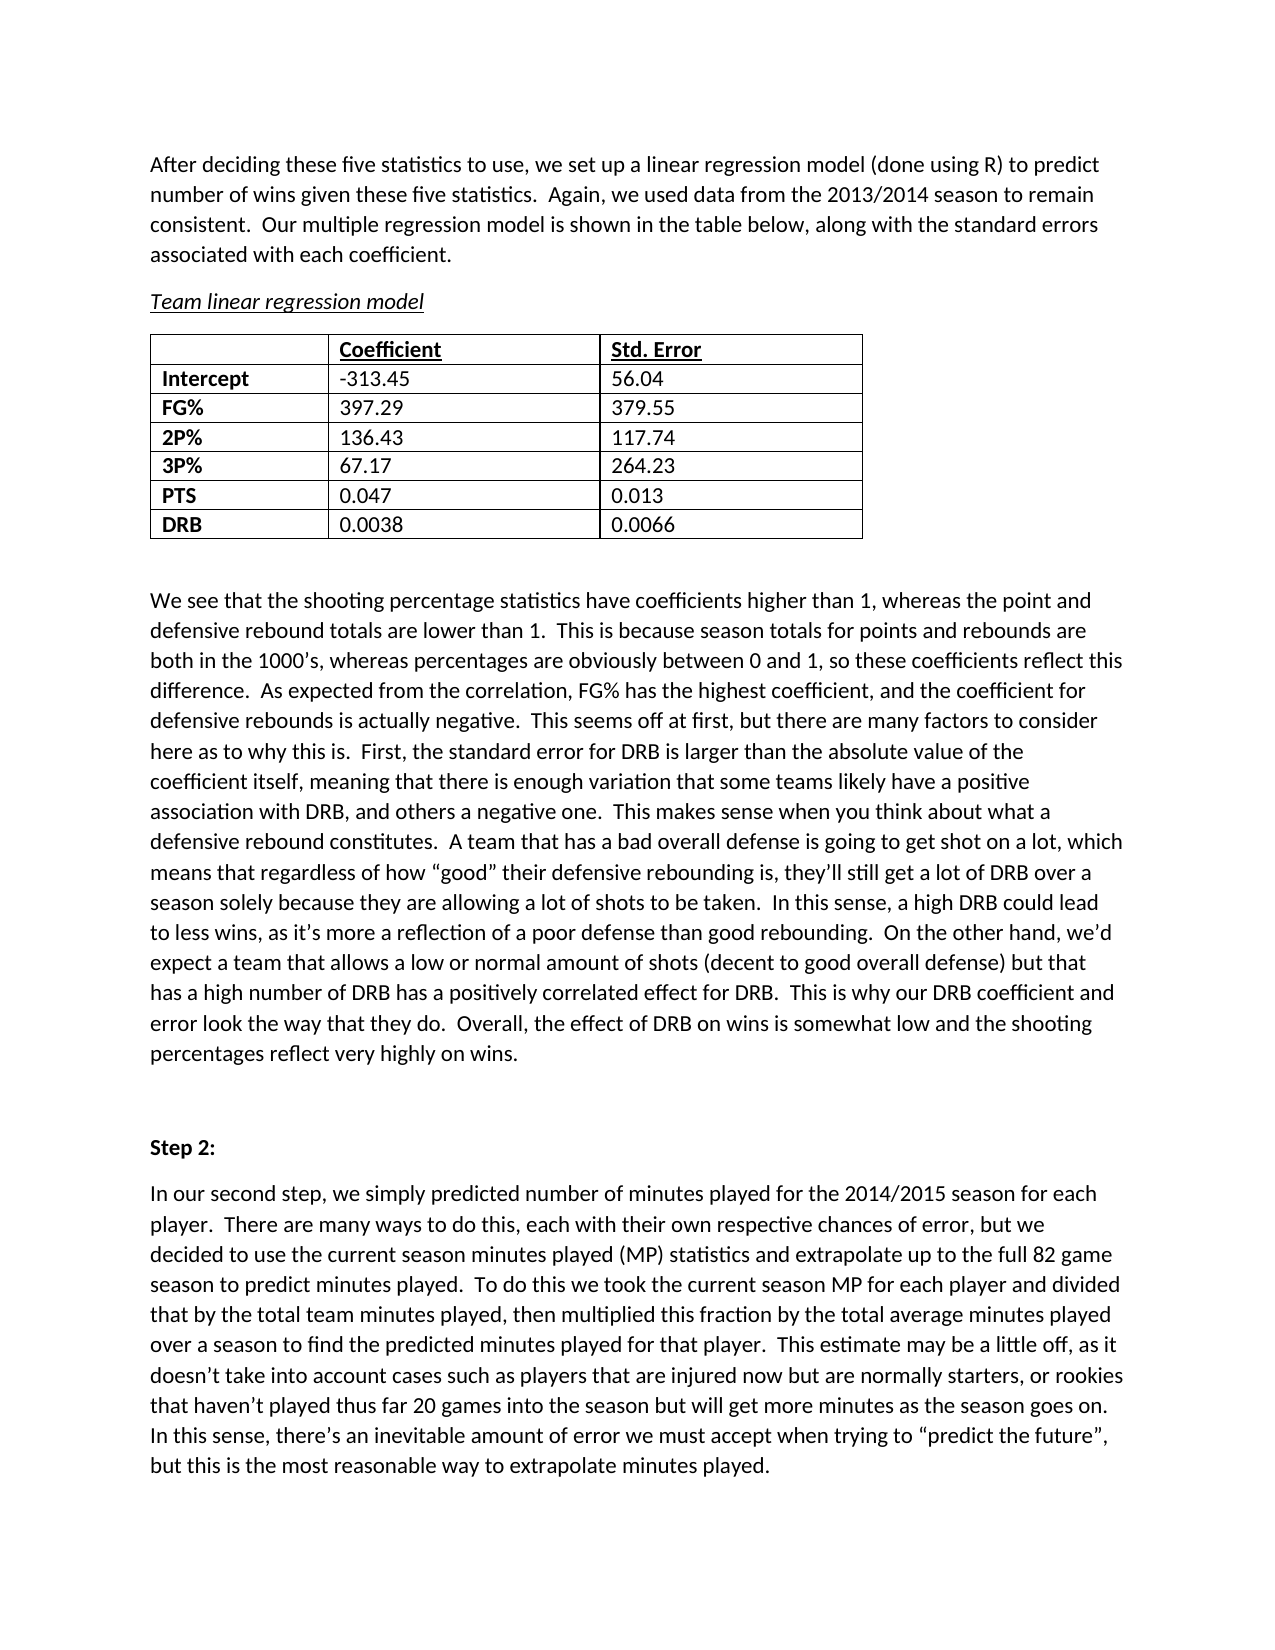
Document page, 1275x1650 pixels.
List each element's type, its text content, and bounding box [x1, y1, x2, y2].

table_cell 67.17 [329, 452, 599, 480]
table_cell 56.04 [601, 365, 862, 392]
table_header Std. Error [601, 335, 862, 363]
text Team linear regression model [150, 287, 1125, 316]
table_cell 0.013 [601, 481, 862, 509]
table_cell 0.047 [329, 481, 599, 509]
text In our second step, we simply predicted number of minutes played for the 2014/2015 season for each player. There are many ways to do this, each with their own respective chances of error, but we decided to use the current season minutes played (MP) statistics and extrapolate up to the full 82 game season to predict minutes played. To do this we took the current season MP for each player and divided that by the total team minutes played, then multiplied this fraction by the total average minutes played over a season to find the predicted minutes played for that player. This estimate may be a little off, as it doesn’t take into account cases such as players that are injured now but are normally starters, or rookies that haven’t played thus far 20 games into the season but will get more minutes as the season goes on. In this sense, there’s an inevitable amount of error we must accept when trying to “predict the future”, but this is the most reasonable way to extrapolate minutes played. [150, 1179, 1125, 1479]
text We see that the shooting percentage statistics have coefficients higher than 1, whereas the point and defensive rebound totals are lower than 1. This is because season totals for points and rebounds are both in the 1000’s, whereas percentages are obviously between 0 and 1, so these coefficients reflect this difference. As expected from the correlation, FG% has the highest coefficient, and the coefficient for defensive rebounds is actually negative. This seems off at first, but there are many factors to consider here as to why this is. First, the standard error for DRB is larger than the absolute value of the coefficient itself, meaning that there is enough variation that some teams likely have a positive association with DRB, and others a negative one. This makes sense when you think about what a defensive rebound constitutes. A team that has a bad overall defense is going to get shot on a lot, which means that regardless of how “good” their defensive rebounding is, they’ll still get a lot of DRB over a season solely because they are allowing a lot of shots to be taken. In this sense, a high DRB could lead to less wins, as it’s more a reflection of a poor defense than good rebounding. On the other hand, we’d expect a team that allows a low or normal amount of shots (decent to good overall defense) but that has a high number of DRB has a positively correlated effect for DRB. This is why our DRB coefficient and error look the way that they do. Overall, the effect of DRB on wins is somewhat low and the shooting percentages reflect very highly on wins. [150, 586, 1125, 1067]
table_cell 0.0066 [601, 510, 862, 538]
table_cell 136.43 [329, 423, 599, 451]
table_cell PTS [151, 481, 328, 509]
table_cell 397.29 [329, 394, 599, 422]
table_cell DRB [151, 510, 328, 538]
table_cell FG% [151, 394, 328, 422]
table_cell 2P% [151, 423, 328, 451]
table_cell 379.55 [601, 394, 862, 422]
table_cell Intercept [151, 365, 328, 392]
text After deciding these five statistics to use, we set up a linear regression model (done using R) to predict number of wins given these five statistics. Again, we used data from the 2013/2014 season to remain consistent. Our multiple regression model is shown in the table below, along with the standard errors associated with each coefficient. [150, 150, 1125, 269]
text Step 2: [150, 1133, 1125, 1161]
table_header [151, 335, 328, 363]
table_header Coefficient [329, 335, 599, 363]
table_cell 117.74 [601, 423, 862, 451]
table_cell 0.0038 [329, 510, 599, 538]
table_cell 264.23 [601, 452, 862, 480]
table_cell -313.45 [329, 365, 599, 392]
table_cell 3P% [151, 452, 328, 480]
